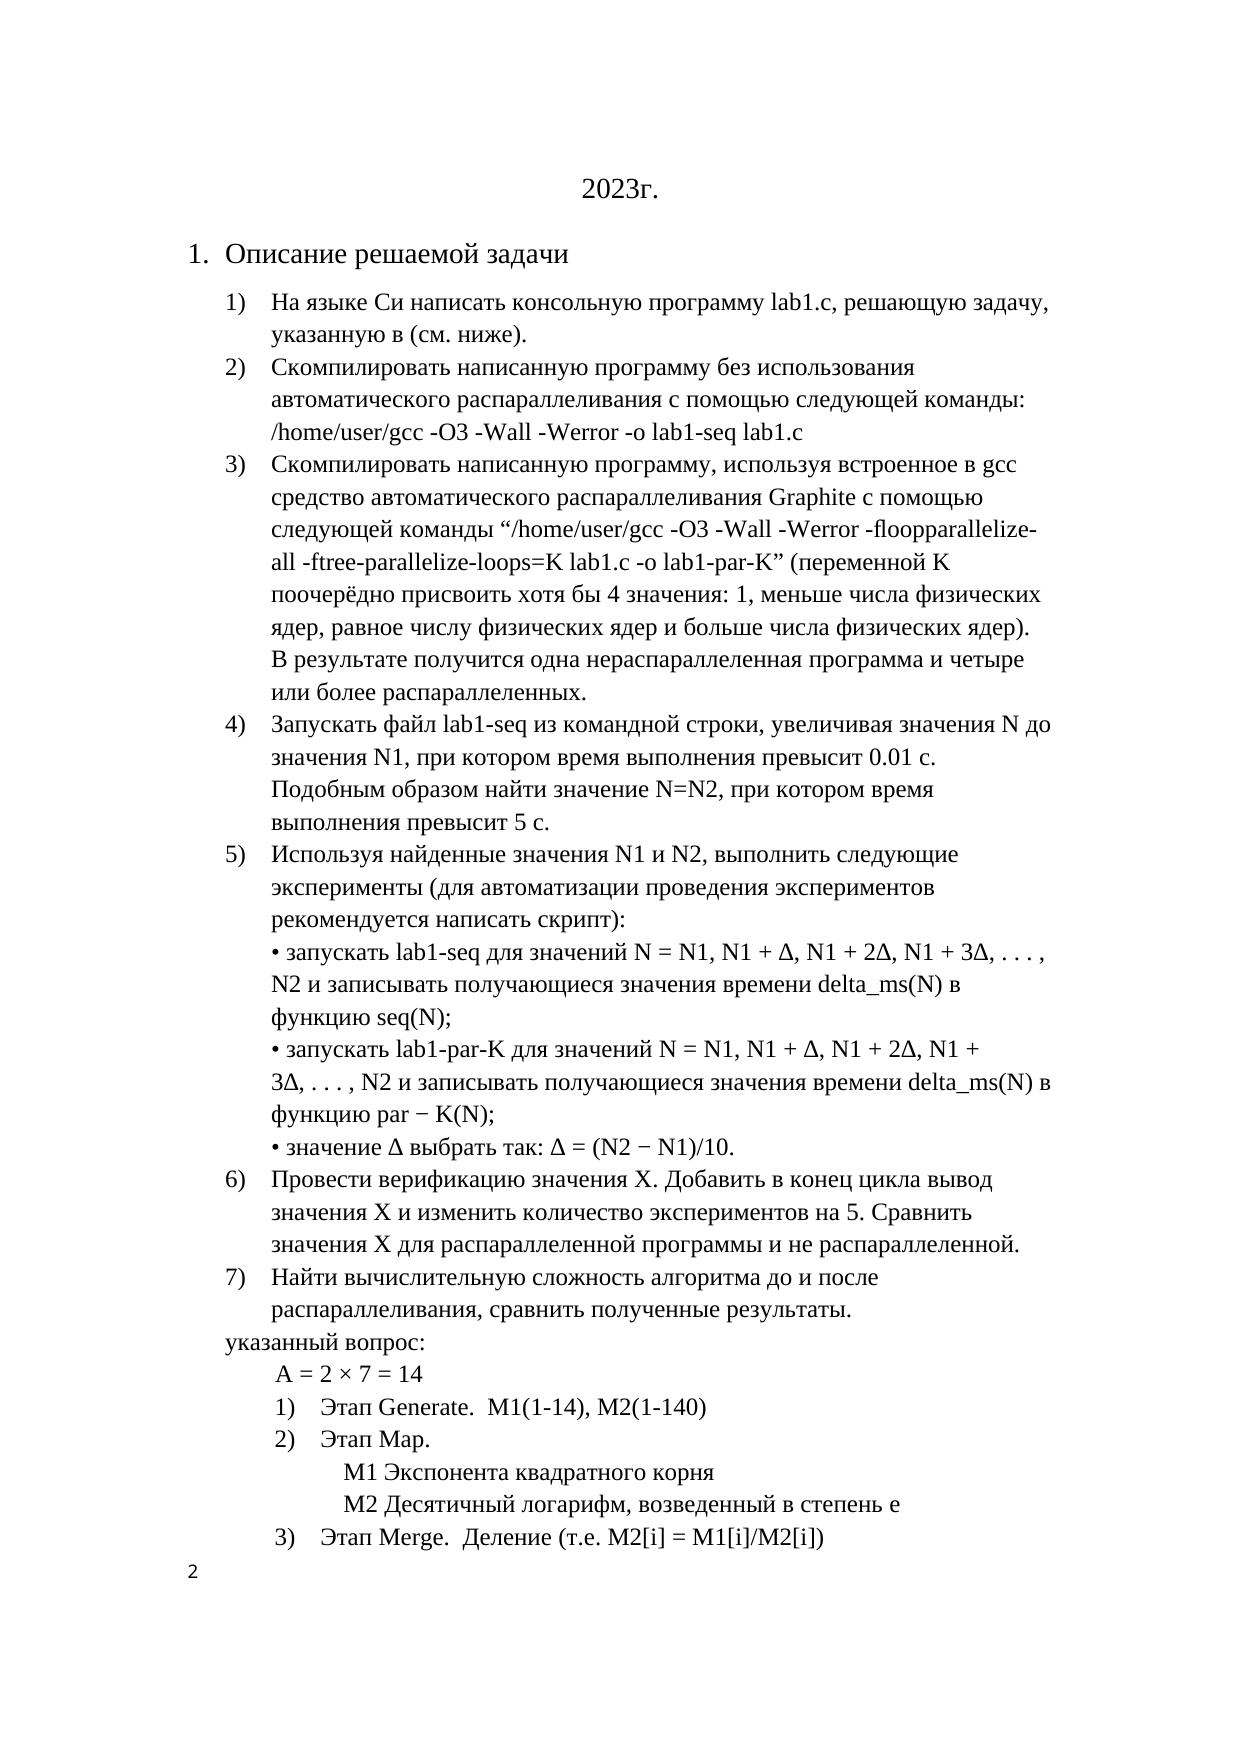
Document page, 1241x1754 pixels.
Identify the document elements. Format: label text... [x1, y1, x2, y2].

list Этап Merge. Деление (т.е. M2[i] = M1[i]/M2[i]) [274, 1520, 1053, 1553]
list На языке Cи написать консольную программу lab1.c, решающую задачу, указанную в (см. ниже). [225, 285, 1053, 350]
list • запускать lab1-par-K для значений N = N1, N1 + ∆, N1 + 2∆, N1 + 3∆, . . . , N2 и записывать получающиеся значения времени delta_ms(N) в функцию par − K(N); [271, 1033, 1053, 1130]
list • значение ∆ выбрать так: ∆ = (N2 − N1)/10. [271, 1130, 1053, 1163]
list Используя найденные значения N1 и N2, выполнить следующие эксперименты (для автоматизации проведения экспериментов рекомендуется написать скрипт): [225, 838, 1053, 935]
list Этап Map. [274, 1423, 1053, 1455]
text указанный вопрос: [225, 1325, 1053, 1358]
list Этап Generate. M1(1-14), M2(1-140) [274, 1390, 1053, 1423]
text A = 2 × 7 = 14 [225, 1358, 1053, 1390]
list Скомпилировать написанную программу, используя встроенное в gcc средство автоматического распараллеливания Graphite с помощью следующей команды “/home/user/gcc -O3 -Wall -Werror -ﬂoopparallelize-all -ftree-parallelize-loops=K lab1.c -o lab1-par-K” (переменной K поочерёдно присвоить хотя бы 4 значения: 1, меньше числа физических ядер, равное числу физических ядер и больше числа физических ядер). [225, 448, 1053, 643]
list M2 Десятичный логарифм, возведенный в степень e [343, 1488, 1053, 1520]
list Описание решаемой задачи [187, 220, 1053, 285]
list Скомпилировать написанную программу без использования автоматического распараллеливания с помощью следующей команды: /home/user/gcc -O3 -Wall -Werror -o lab1-seq lab1.c [225, 350, 1053, 448]
list Запускать файл lab1-seq из командной строки, увеличивая значения N до значения N1, при котором время выполнения превысит 0.01 с. Подобным образом найти значение N=N2, при котором время выполнения превысит 5 с. [225, 708, 1053, 838]
list • запускать lab1-seq для значений N = N1, N1 + ∆, N1 + 2∆, N1 + 3∆, . . . , N2 и записывать получающиеся значения времени delta_ms(N) в функцию seq(N); [271, 935, 1053, 1033]
list Найти вычислительную сложность алгоритма до и после распараллеливания, сравнить полученные результаты. [225, 1260, 1053, 1325]
list В результате получится одна нераспараллеленная программа и четыре или более распараллеленных. [271, 643, 1053, 708]
text 2023г. [187, 155, 1053, 220]
list Провести верификацию значения X. Добавить в конец цикла вывод значения X и изменить количество экспериментов на 5. Сравнить значения X для распараллеленной программы и не распараллеленной. [225, 1163, 1053, 1260]
list M1 Экспонента квадратного корня [343, 1455, 1053, 1488]
